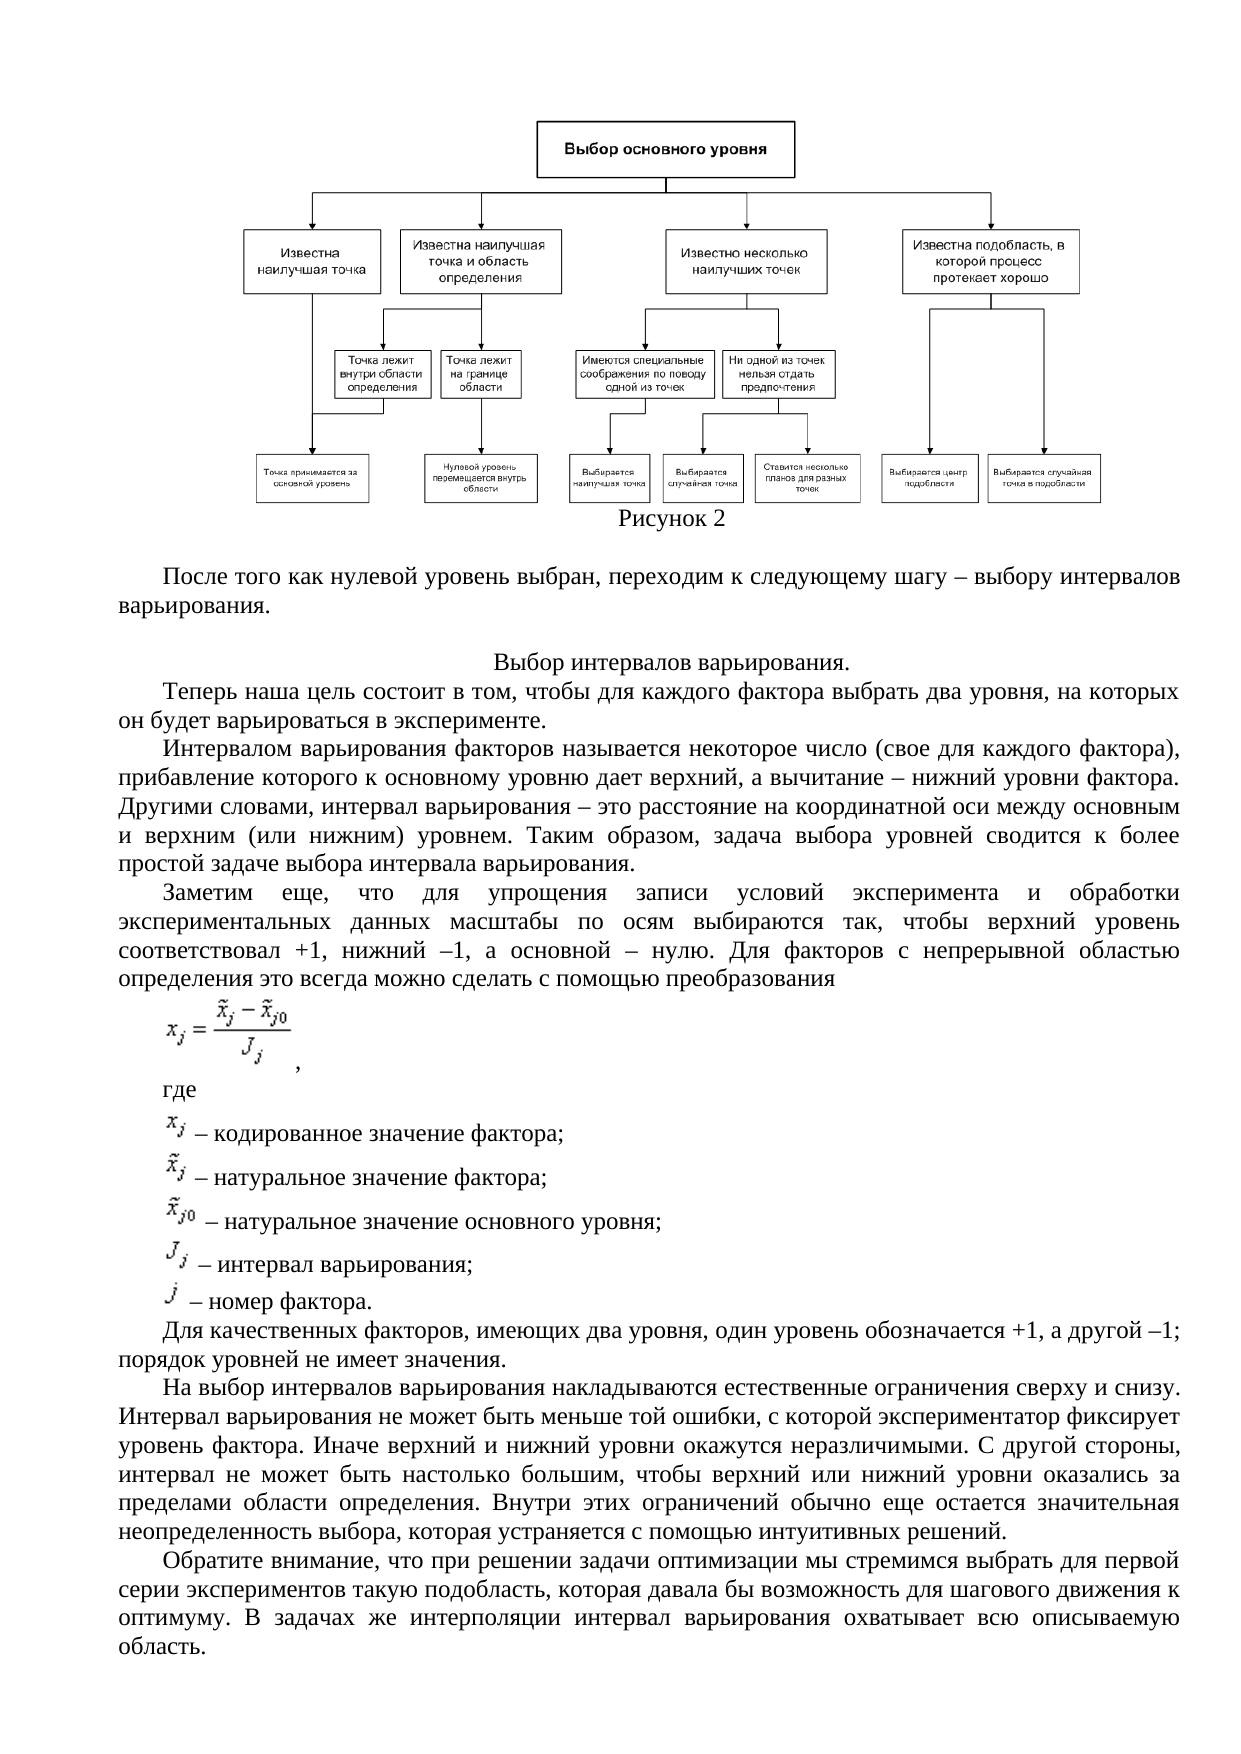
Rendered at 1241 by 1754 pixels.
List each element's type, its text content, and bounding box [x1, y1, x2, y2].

text Обратите внимание, что при решении задачи оптимизации мы стремимся выбрать для первой серии экспериментов такую подобласть, которая давала бы возможность для шагового движения к оптимуму. В задачах же интерполяции интервал варьирования охватывает всю описываемую область. [118, 1545, 1181, 1660]
picture [162, 1147, 189, 1186]
picture [162, 1190, 199, 1229]
text – кодированное значение фактора; [118, 1103, 1181, 1147]
text – натуральное значение фактора; [118, 1147, 1181, 1191]
picture [162, 1278, 184, 1310]
text – номер фактора. [118, 1278, 1181, 1315]
text Заметим еще, что для упрощения записи условий эксперимента и обработки экспериментальных данных масштабы по осям выбираются так, чтобы верхний уровень соответствовал +1, нижний –1, а основной – нулю. Для факторов с непрерывной областью определения это всегда можно сделать с помощью преобразования [118, 877, 1181, 992]
text Выбор интервалов варьирования. [118, 647, 1181, 676]
text где [118, 1074, 1181, 1103]
text , [118, 992, 1181, 1074]
text Для качественных факторов, имеющих два уровня, один уровень обозначается +1, а другой –1; порядок уровней не имеет значения. [118, 1315, 1181, 1372]
picture [162, 1103, 189, 1142]
text Теперь наша цель состоит в том, чтобы для каждого фактора выбрать два уровня, на которых он будет варьироваться в эксперименте. [118, 676, 1181, 733]
picture [241, 118, 1102, 504]
picture [162, 992, 295, 1069]
text Рисунок 2 [118, 503, 1181, 532]
text Интервалом варьирования факторов называется некоторое число (свое для каждого фактора), прибавление которого к основному уровню дает верхний, а вычитание – нижний уровни фактора. Другими словами, интервал варьирования – это расстояние на координатной оси между основным и верхним (или нижним) уровнем. Таким образом, задача выбора уровней сводится к более простой задаче выбора интервала варьирования. [118, 733, 1181, 877]
text – интервал варьирования; [118, 1234, 1181, 1278]
text – натуральное значение основного уровня; [118, 1191, 1181, 1234]
text На выбор интервалов варьирования накладываются естественные ограничения сверху и снизу. Интервал варьирования не может быть меньше той ошибки, с которой экспериментатор фиксирует уровень фактора. Иначе верхний и нижний уровни окажутся неразличимыми. С другой стороны, интервал не может быть настолько большим, чтобы верхний или нижний уровни оказались за пределами области определения. Внутри этих ограничений обычно еще остается значительная неопределенность выбора, которая устраняется с помощью интуитивных решений. [118, 1372, 1181, 1545]
picture [162, 1234, 193, 1273]
text После того как нулевой уровень выбран, переходим к следующему шагу – выбору интервалов варьирования. [118, 561, 1181, 618]
